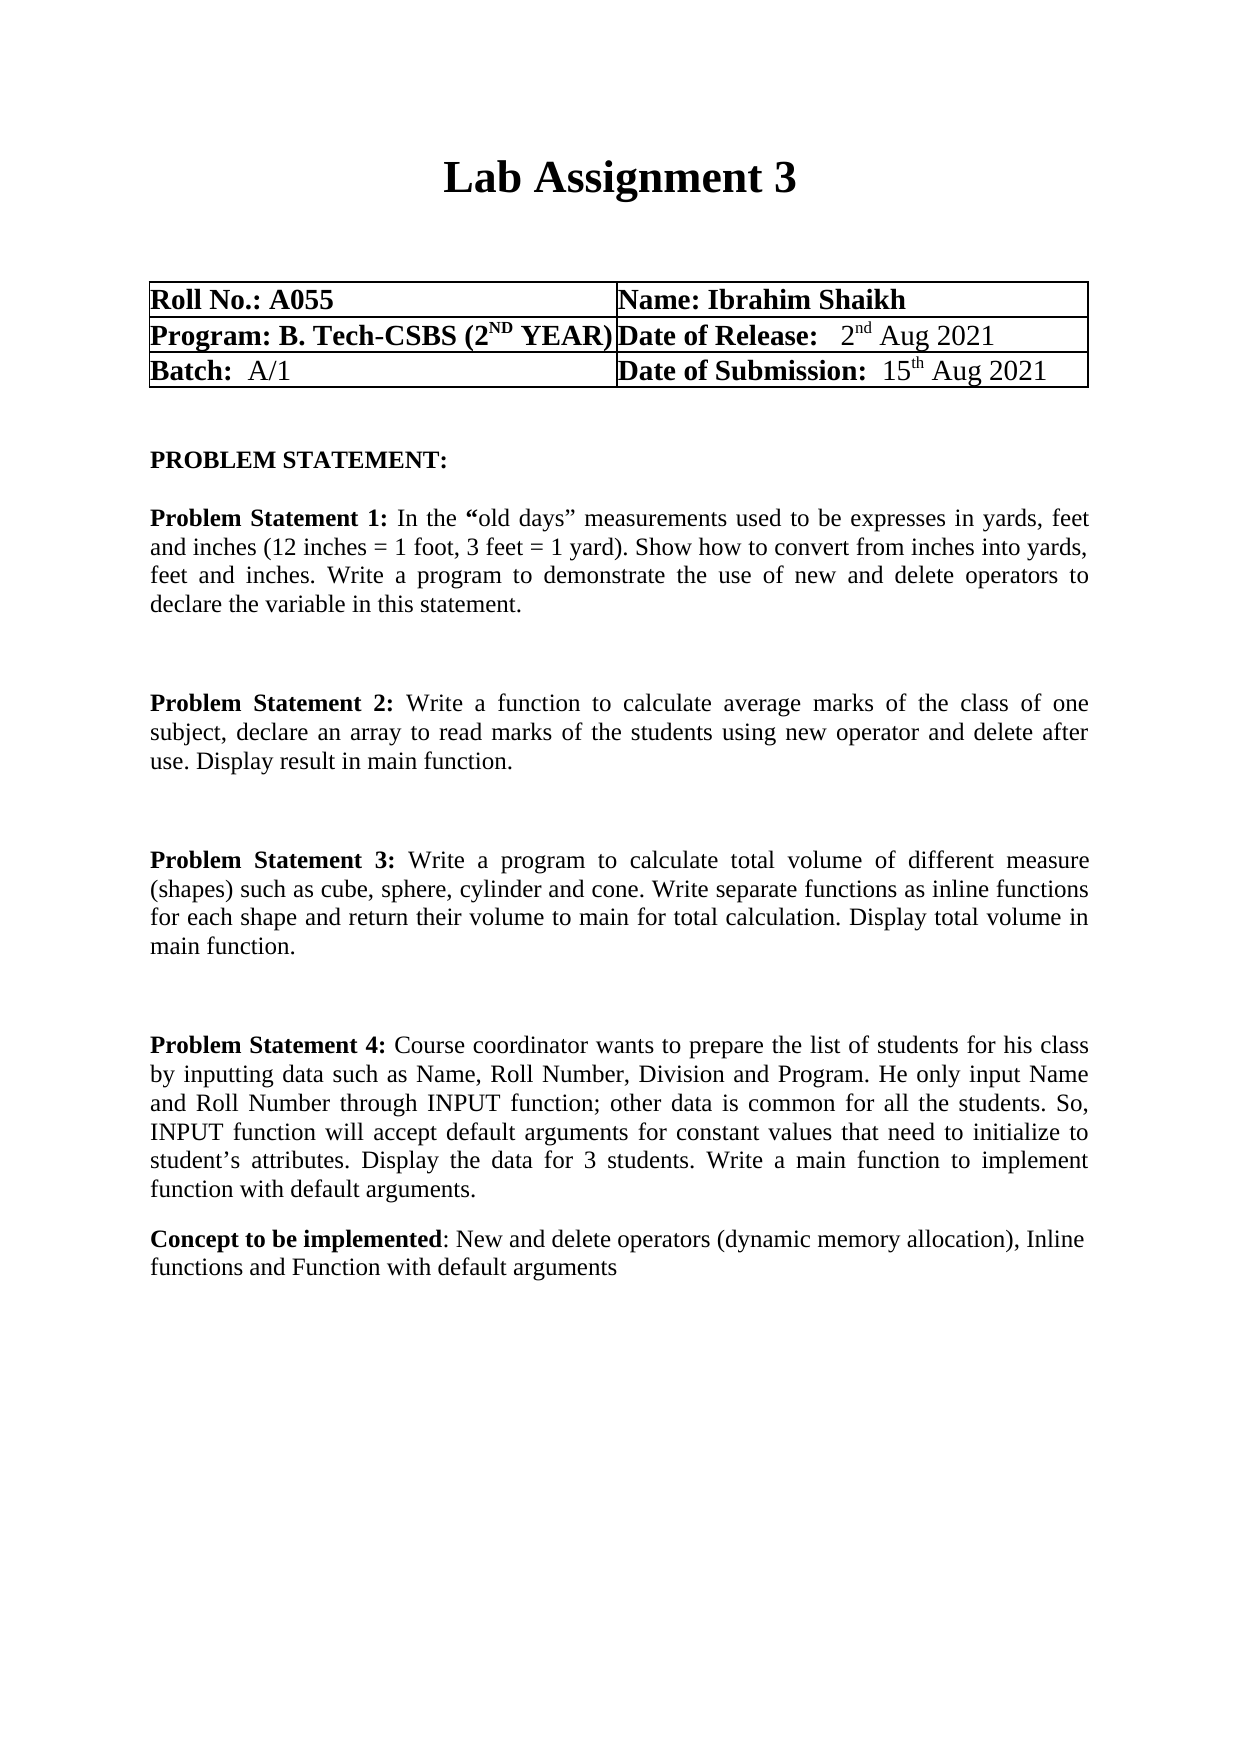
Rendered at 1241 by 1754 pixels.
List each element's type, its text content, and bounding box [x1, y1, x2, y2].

table_header Name: Ibrahim Shaikh [618, 283, 1087, 316]
table_header Roll No.: A055 [150, 283, 616, 316]
text Problem Statement 1: In the “old days” measurements used to be expresses in yards, feet and inches (12 inches = 1 foot, 3 feet = 1 yard). Show how to convert from inches into yards, feet and inches. Write a program to demonstrate the use of new and delete operators to declare the variable in this statement. [150, 503, 1090, 618]
text Lab Assignment 3 [150, 150, 1090, 203]
table_cell Program: B. Tech-CSBS (2ND YEAR) [150, 318, 616, 351]
text Problem Statement 3: Write a program to calculate total volume of different measure (shapes) such as cube, sphere, cylinder and cone. Write separate functions as inline functions for each shape and return their volume to main for total calculation. Display total volume in main function. [150, 845, 1090, 960]
table_cell Batch: A/1 [150, 353, 616, 386]
table_cell Date of Release: 2nd Aug 2021 [618, 318, 1087, 351]
text Problem Statement 2: Write a function to calculate average marks of the class of one subject, declare an array to read marks of the students using new operator and delete after use. Display result in main function. [150, 688, 1090, 774]
text Problem Statement 4: Course coordinator wants to prepare the list of students for his class by inputting data such as Name, Roll Number, Division and Program. He only input Name and Roll Number through INPUT function; other data is common for all the students. So, INPUT function will accept default arguments for constant values that need to initialize to student’s attributes. Display the data for 3 students. Write a main function to implement function with default arguments. [150, 1030, 1090, 1203]
table_cell Date of Submission: 15th Aug 2021 [618, 353, 1087, 386]
text Concept to be implemented: New and delete operators (dynamic memory allocation), Inline functions and Function with default arguments [150, 1224, 1090, 1281]
text PROBLEM STATEMENT: [150, 445, 1090, 474]
